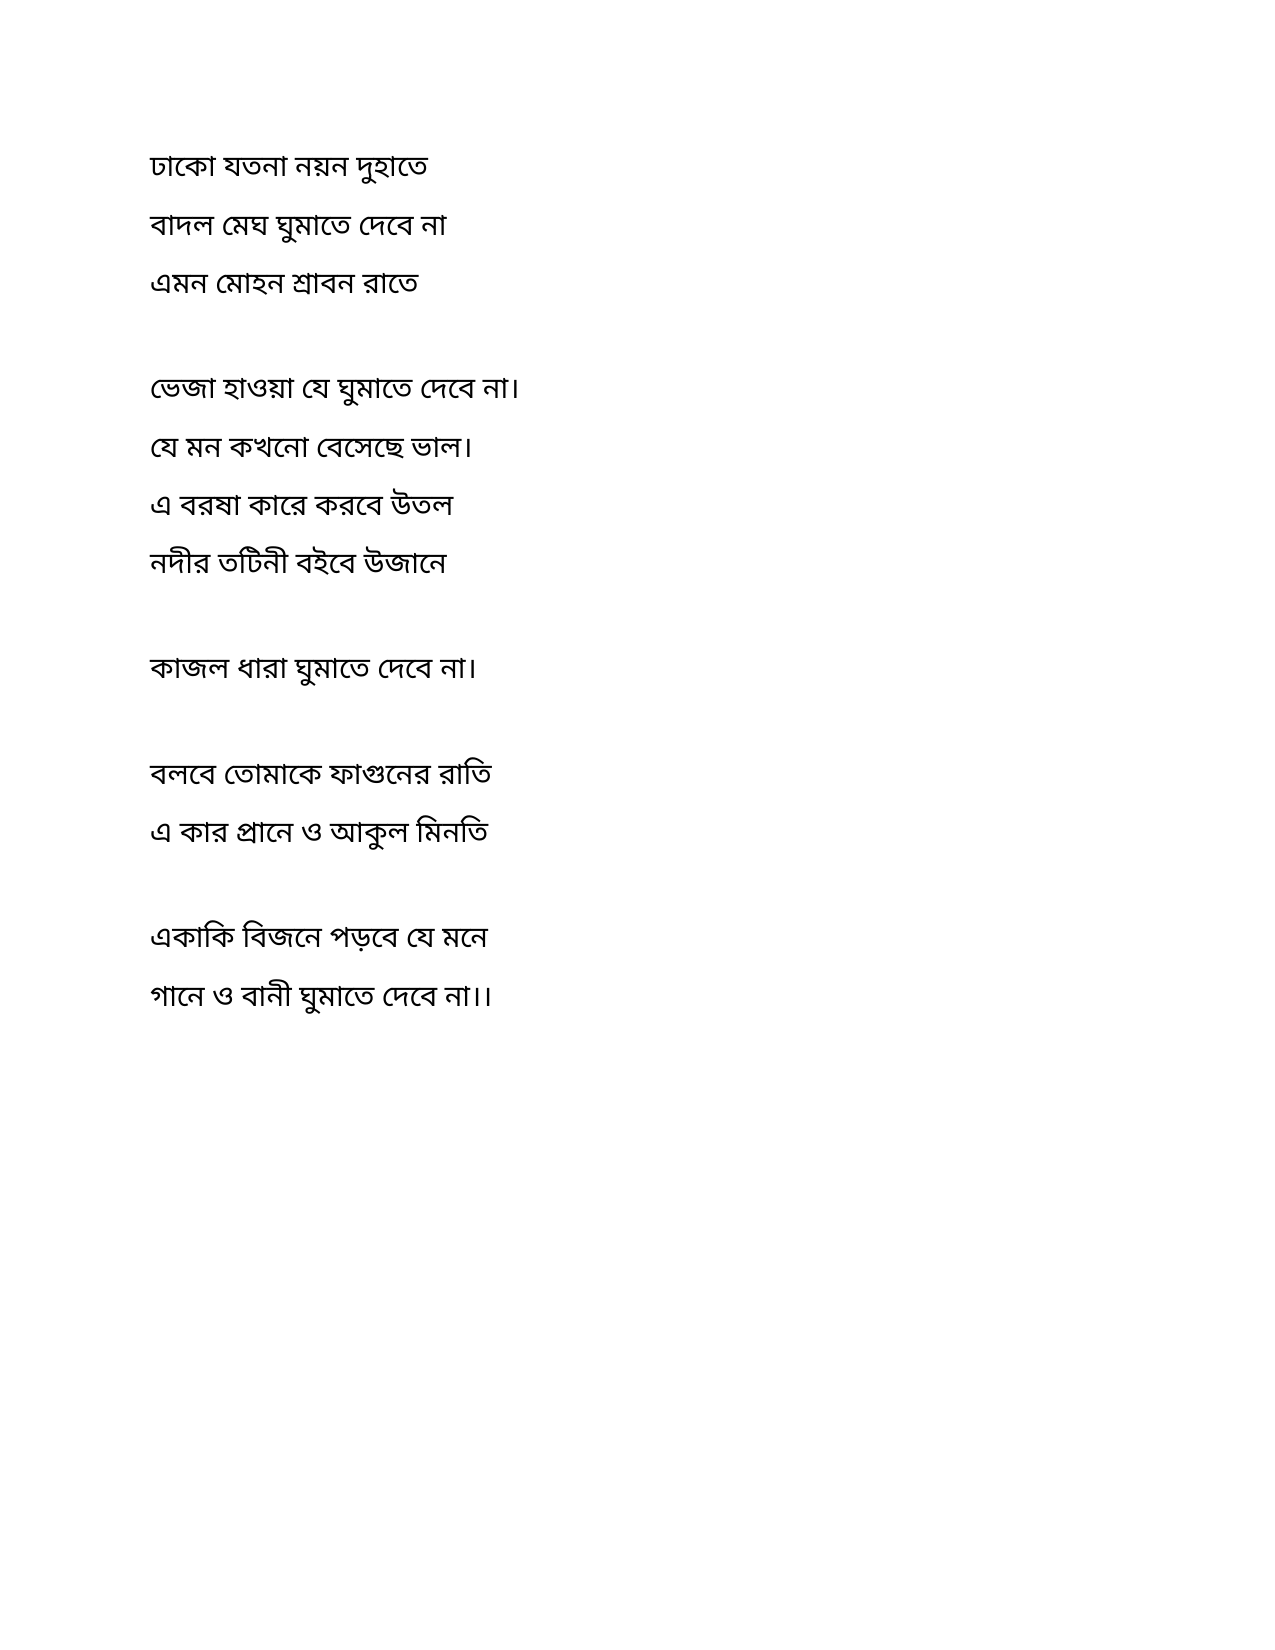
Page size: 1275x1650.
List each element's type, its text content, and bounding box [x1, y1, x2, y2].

text গানে ও বানী ঘুমাতে দেবে না।। [150, 979, 1125, 1018]
text বলবে তোমাকে ফাগুনের রাতি [150, 757, 1125, 796]
text বাদল মেঘ ঘুমাতে দেবে না [150, 208, 1125, 247]
text ভেজা হাওয়া যে ঘুমাতে দেবে না। [150, 372, 1125, 411]
text এ কার প্রানে ও আকুল মিনতি [150, 816, 1125, 854]
text ঢাকো যতনা নয়ন দুহাতে [150, 150, 1125, 189]
text নদীর তটিনী বইবে উজানে [150, 547, 1125, 586]
text এ বরষা কারে করবে উতল [150, 488, 1125, 527]
text একাকি বিজনে পড়বে যে মনে [150, 921, 1125, 959]
text যে মন কখনো বেসেছে ভাল। [150, 430, 1125, 469]
text কাজল ধারা ঘুমাতে দেবে না। [150, 652, 1125, 691]
text এমন মোহন শ্রাবন রাতে [150, 267, 1125, 305]
